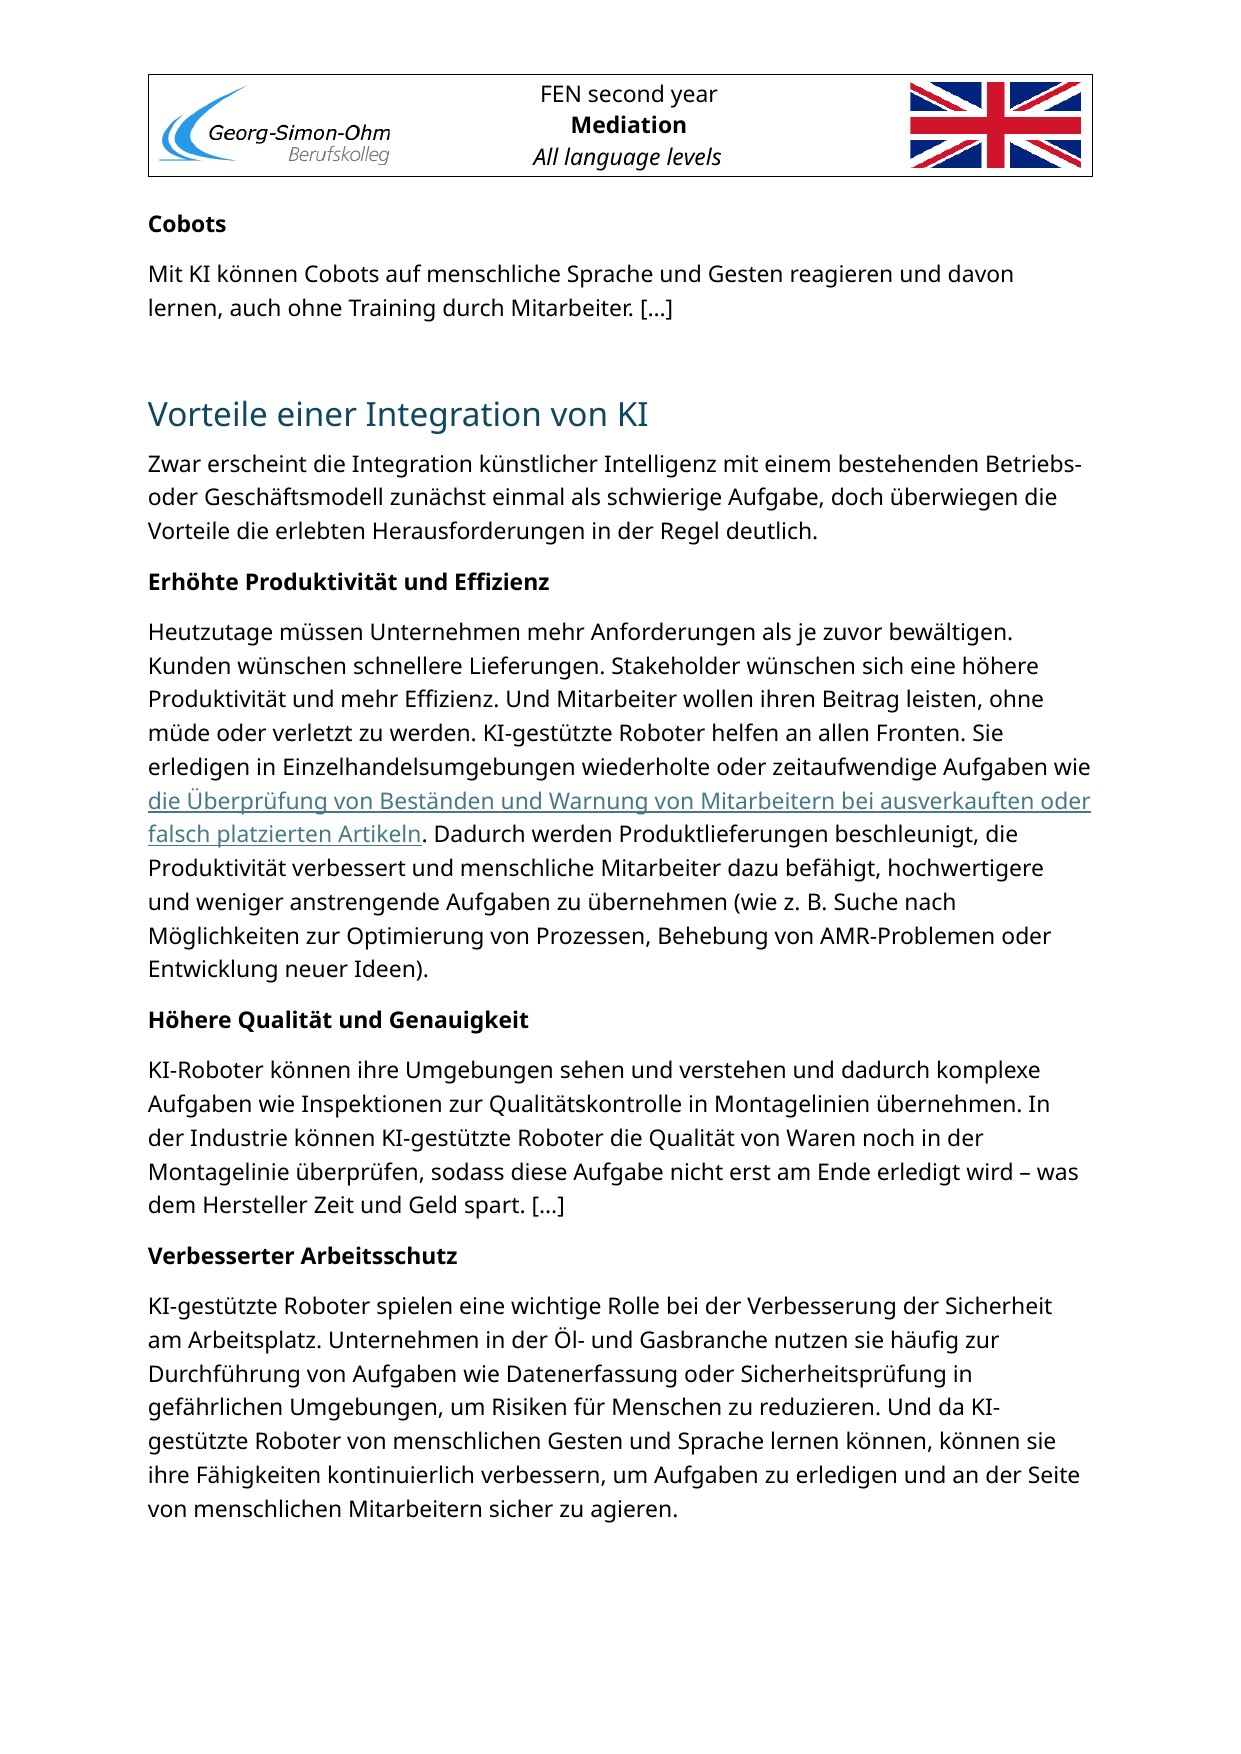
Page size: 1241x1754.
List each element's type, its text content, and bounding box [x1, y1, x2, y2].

picture [910, 82, 1081, 168]
picture [159, 85, 390, 165]
text Erhöhte Produktivität und Effizienz [148, 566, 1093, 597]
text KI-gestützte Roboter spielen eine wichtige Rolle bei der Verbesserung der Sicherheit am Arbeitsplatz. Unternehmen in der Öl- und Gasbranche nutzen sie häufig zur Durchführung von Aufgaben wie Datenerfassung oder Sicherheitsprüfung in gefährlichen Umgebungen, um Risiken für Menschen zu reduzieren. Und da KI-gestützte Roboter von menschlichen Gesten und Sprache lernen können, können sie ihre Fähigkeiten kontinuierlich verbessern, um Aufgaben zu erledigen und an der Seite von menschlichen Mitarbeitern sicher zu agieren. [148, 1290, 1093, 1524]
text Mit KI können Cobots auf menschliche Sprache und Gesten reagieren und davon lernen, auch ohne Training durch Mitarbeiter. […] [148, 258, 1093, 323]
text KI-Roboter können ihre Umgebungen sehen und verstehen und dadurch komplexe Aufgaben wie Inspektionen zur Qualitätskontrolle in Montagelinien übernehmen. In der Industrie können KI-gestützte Roboter die Qualität von Waren noch in der Montagelinie überprüfen, sodass diese Aufgabe nicht erst am Ende erledigt wird – was dem Hersteller Zeit und Geld spart. […] [148, 1054, 1093, 1221]
text Zwar erscheint die Integration künstlicher Intelligenz mit einem bestehenden Betriebs- oder Geschäftsmodell zunächst einmal als schwierige Aufgabe, doch überwiegen die Vorteile die erlebten Herausforderungen in der Regel deutlich. [148, 448, 1093, 546]
text Cobots [148, 208, 1093, 239]
text Verbesserter Arbeitsschutz [148, 1240, 1093, 1271]
subtitle Vorteile einer Integration von KI [148, 390, 1093, 436]
text Höhere Qualität und Genauigkeit [148, 1004, 1093, 1035]
text Heutzutage müssen Unternehmen mehr Anforderungen als je zuvor bewältigen. Kunden wünschen schnellere Lieferungen. Stakeholder wünschen sich eine höhere Produktivität und mehr Effizienz. Und Mitarbeiter wollen ihren Beitrag leisten, ohne müde oder verletzt zu werden. KI-gestützte Roboter helfen an allen Fronten. Sie erledigen in Einzelhandelsumgebungen wiederholte oder zeitaufwendige Aufgaben wie die Überprüfung von Beständen und Warnung von Mitarbeitern bei ausverkauften oder falsch platzierten Artikeln. Dadurch werden Produktlieferungen beschleunigt, die Produktivität verbessert und menschliche Mitarbeiter dazu befähigt, hochwertigere und weniger anstrengende Aufgaben zu übernehmen (wie z. B. Suche nach Möglichkeiten zur Optimierung von Prozessen, Behebung von AMR-Problemen oder Entwicklung neuer Ideen). [148, 616, 1093, 985]
